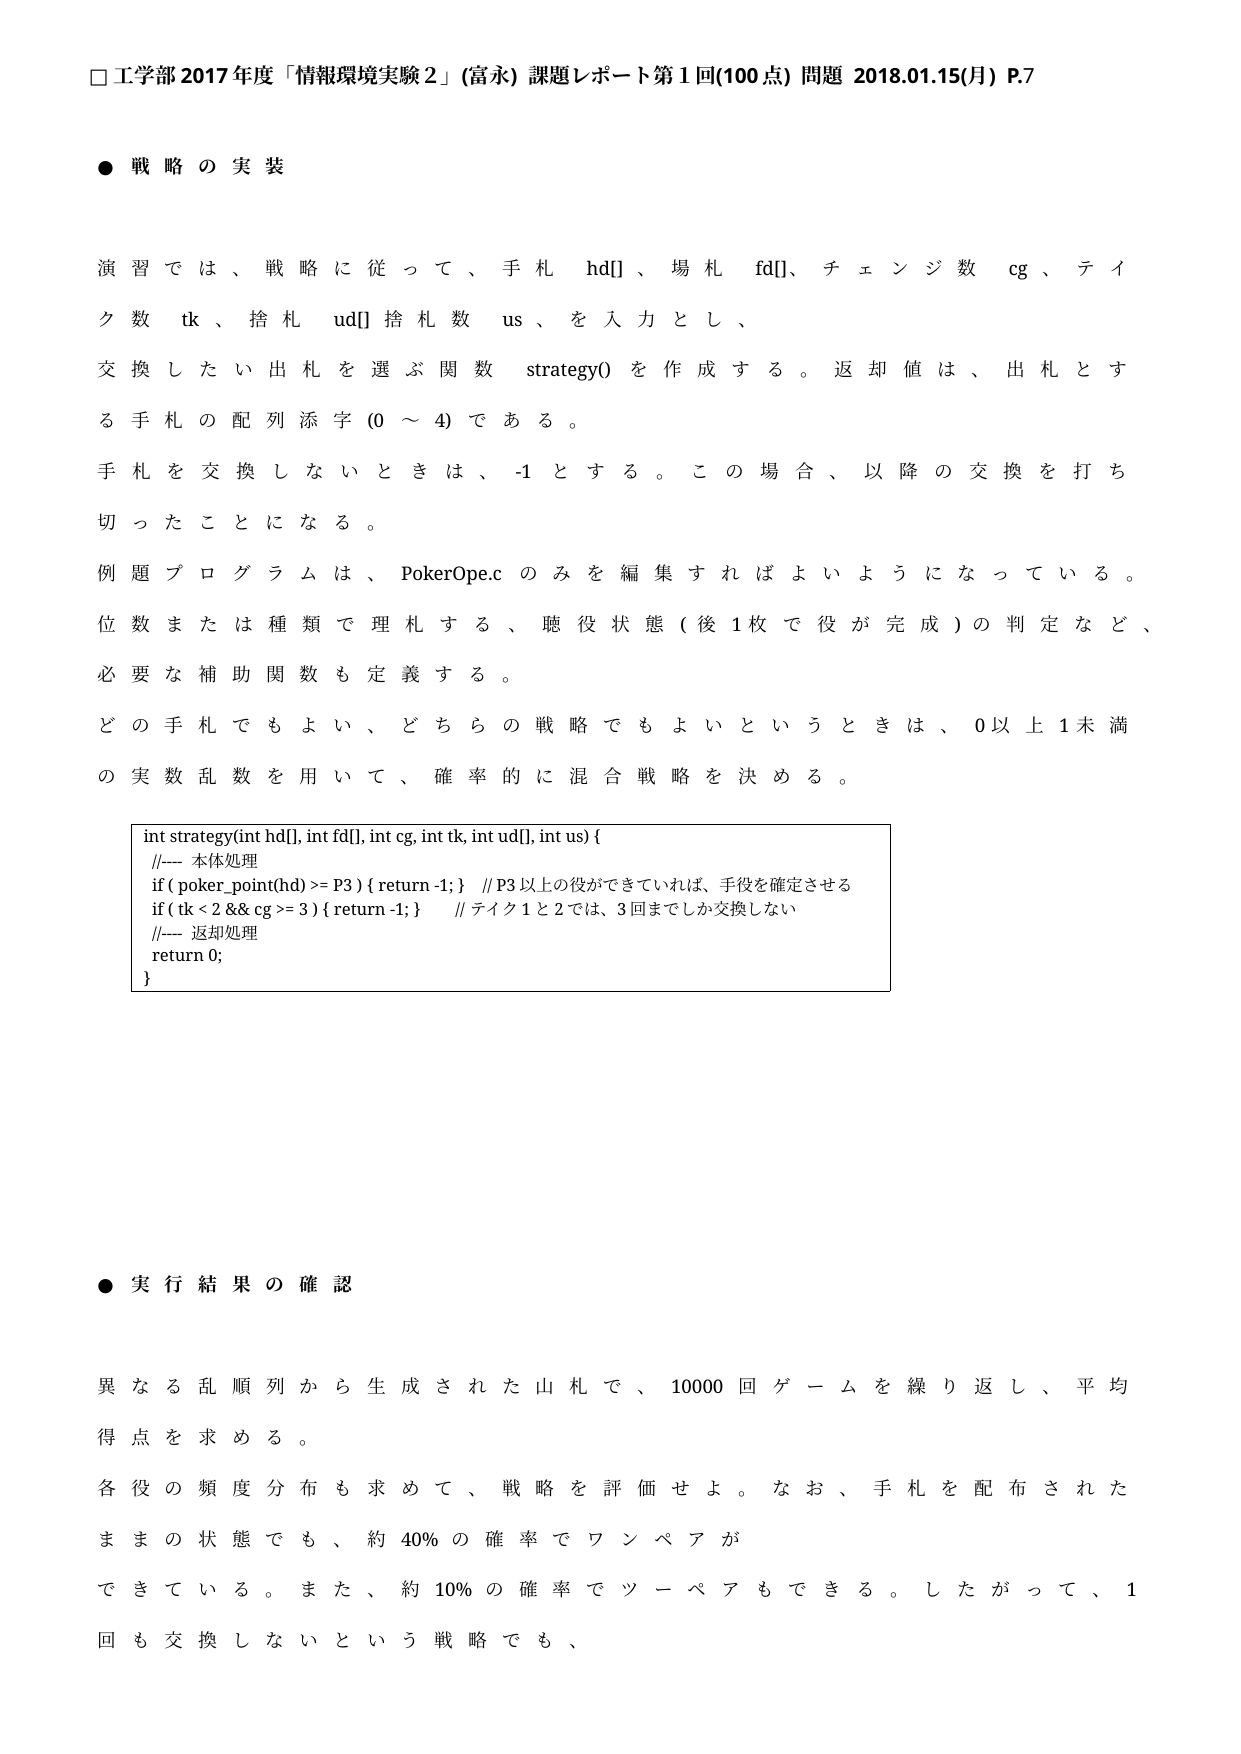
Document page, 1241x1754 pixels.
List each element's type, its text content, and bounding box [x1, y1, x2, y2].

text 異なる乱順列から生成された山札で、10000回ゲームを繰り返し、平均得点を求める。 各役の頻度分布も求めて、戦略を評価せよ。なお、手札を配布されたままの状態でも、約40%の確率でワンペアが [97, 1360, 1143, 1563]
text 演習では、戦略に従って、手札 hd[]、場札 fd[]、チェンジ数 cg、テイク数 tk、捨札 ud[] 捨札数 us、を入力とし、 [97, 242, 1143, 343]
text できている。また、約10%の確率でツーペアもできる。したがって、1回も交換しないという戦略でも、 [97, 1563, 1143, 1665]
text 手札を交換しないときは、-1 とする。この場合、以降の交換を打ち切ったことになる。 [97, 445, 1143, 547]
text ● 戦略の実装 [97, 140, 1143, 191]
text 例題プログラムは、PokerOpe.c のみを編集すればよいようになっている。 [97, 547, 1143, 598]
text 交換したい出札を選ぶ関数 strategy() を作成する。返却値は、出札とする手札の配列添字(0～4)である。 [97, 343, 1143, 445]
text ● 実行結果の確認 [97, 1258, 1143, 1309]
text どの手札でもよい、どちらの戦略でもよいというときは、0以上1未満の実数乱数を用いて、確率的に混合戦略を決める。 [97, 699, 1143, 801]
text 位数または種類で理札する、聴役状態(後1枚で役が完成)の判定など、必要な補助関数も定義する。 [97, 598, 1143, 699]
